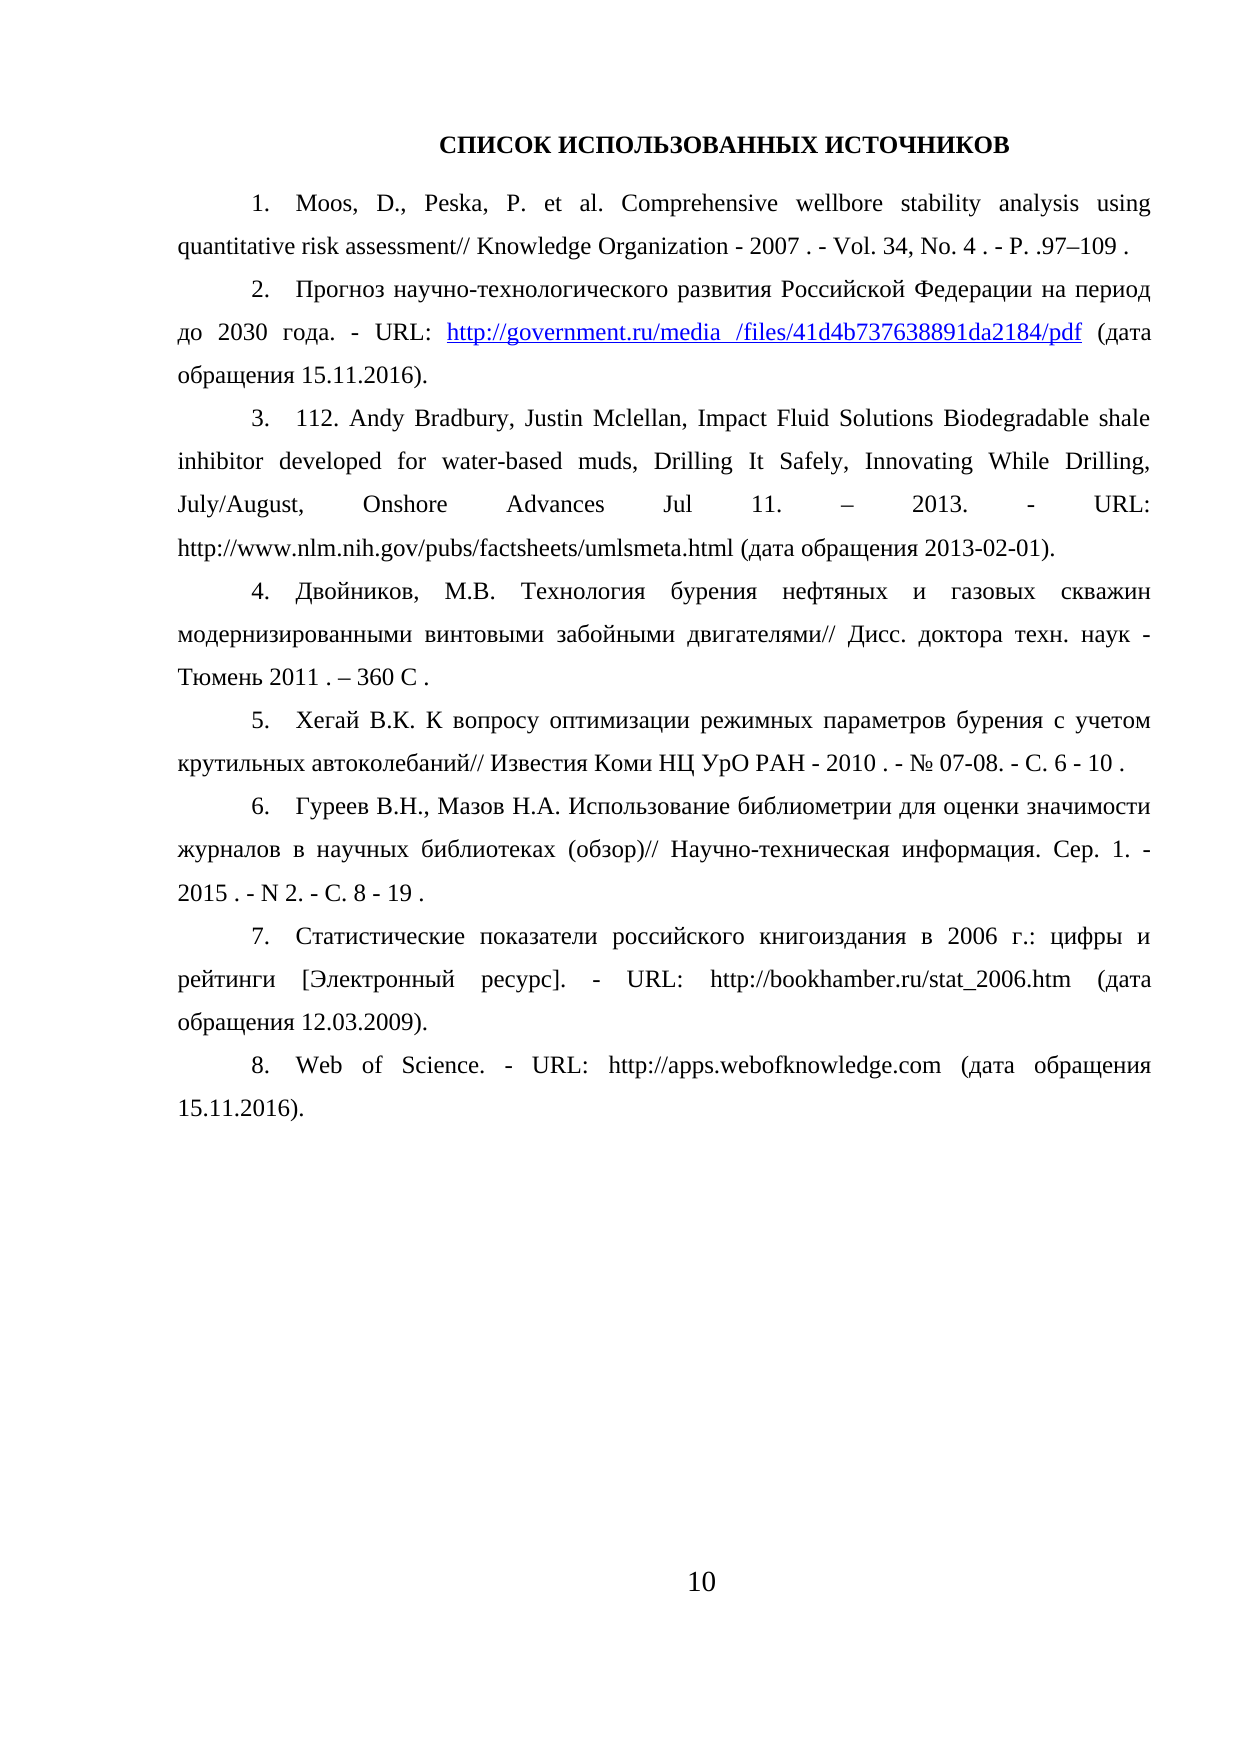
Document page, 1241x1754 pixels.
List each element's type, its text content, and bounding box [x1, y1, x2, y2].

list Статистические показатели российского книгоиздания в 2006 г.: цифры и рейтинги [Электронный ресурс]. - URL: http://bookhamber.ru/stat_2006.htm (дата обращения 12.03.2009). [177, 921, 1151, 1036]
list Хегай В.К. К вопросу оптимизации режимных параметров бурения с учетом крутильных автоколебаний// Известия Коми НЦ УрО РАН - 2010 . - № 07-08. - С. 6 - 10 . [177, 705, 1151, 777]
list Web of Science. - URL: http://apps.webofknowledge.com (дата обращения 15.11.2016). [177, 1050, 1151, 1122]
list 112. Andy Bradbury, Justin Mclellan, Impact Fluid Solutions Biodegradable shale inhibitor developed for water-based muds, Drilling It Safely, Innovating While Drilling, July/August, Onshore Advances Jul 11. – 2013. - URL: http://www.nlm.nih.gov/pubs/factsheets/umlsmeta.html (дата обращения 2013-02-01). [177, 403, 1151, 561]
list Двойников, М.В. Технология бурения нефтяных и газовых скважин модернизированными винтовыми забойными двигателями// Дисс. доктора техн. наук - Тюмень 2011 . – 360 С . [177, 576, 1151, 691]
list Прогноз научно-технологического развития Российской Федерации на период до 2030 года. - URL: http://government.ru/media /files/41d4b737638891da2184/pdf (дата обращения 15.11.2016). [177, 274, 1151, 389]
subtitle СПИСОК ИСПОЛЬЗОВАННЫХ ИСТОЧНИКОВ [297, 131, 1152, 159]
list Moos, D., Peska, P. et al. Comprehensive wellbore stability analysis using quantitative risk assessment// Knowledge Organization - 2007 . - Vol. 34, No. 4 . - P. .97–109 . [177, 188, 1151, 259]
list Гуреев В.Н., Мазов Н.А. Использование библиометрии для оценки значимости журналов в научных библиотеках (обзор)// Научно-техническая информация. Сер. 1. - 2015 . - N 2. - С. 8 - 19 . [177, 791, 1151, 906]
